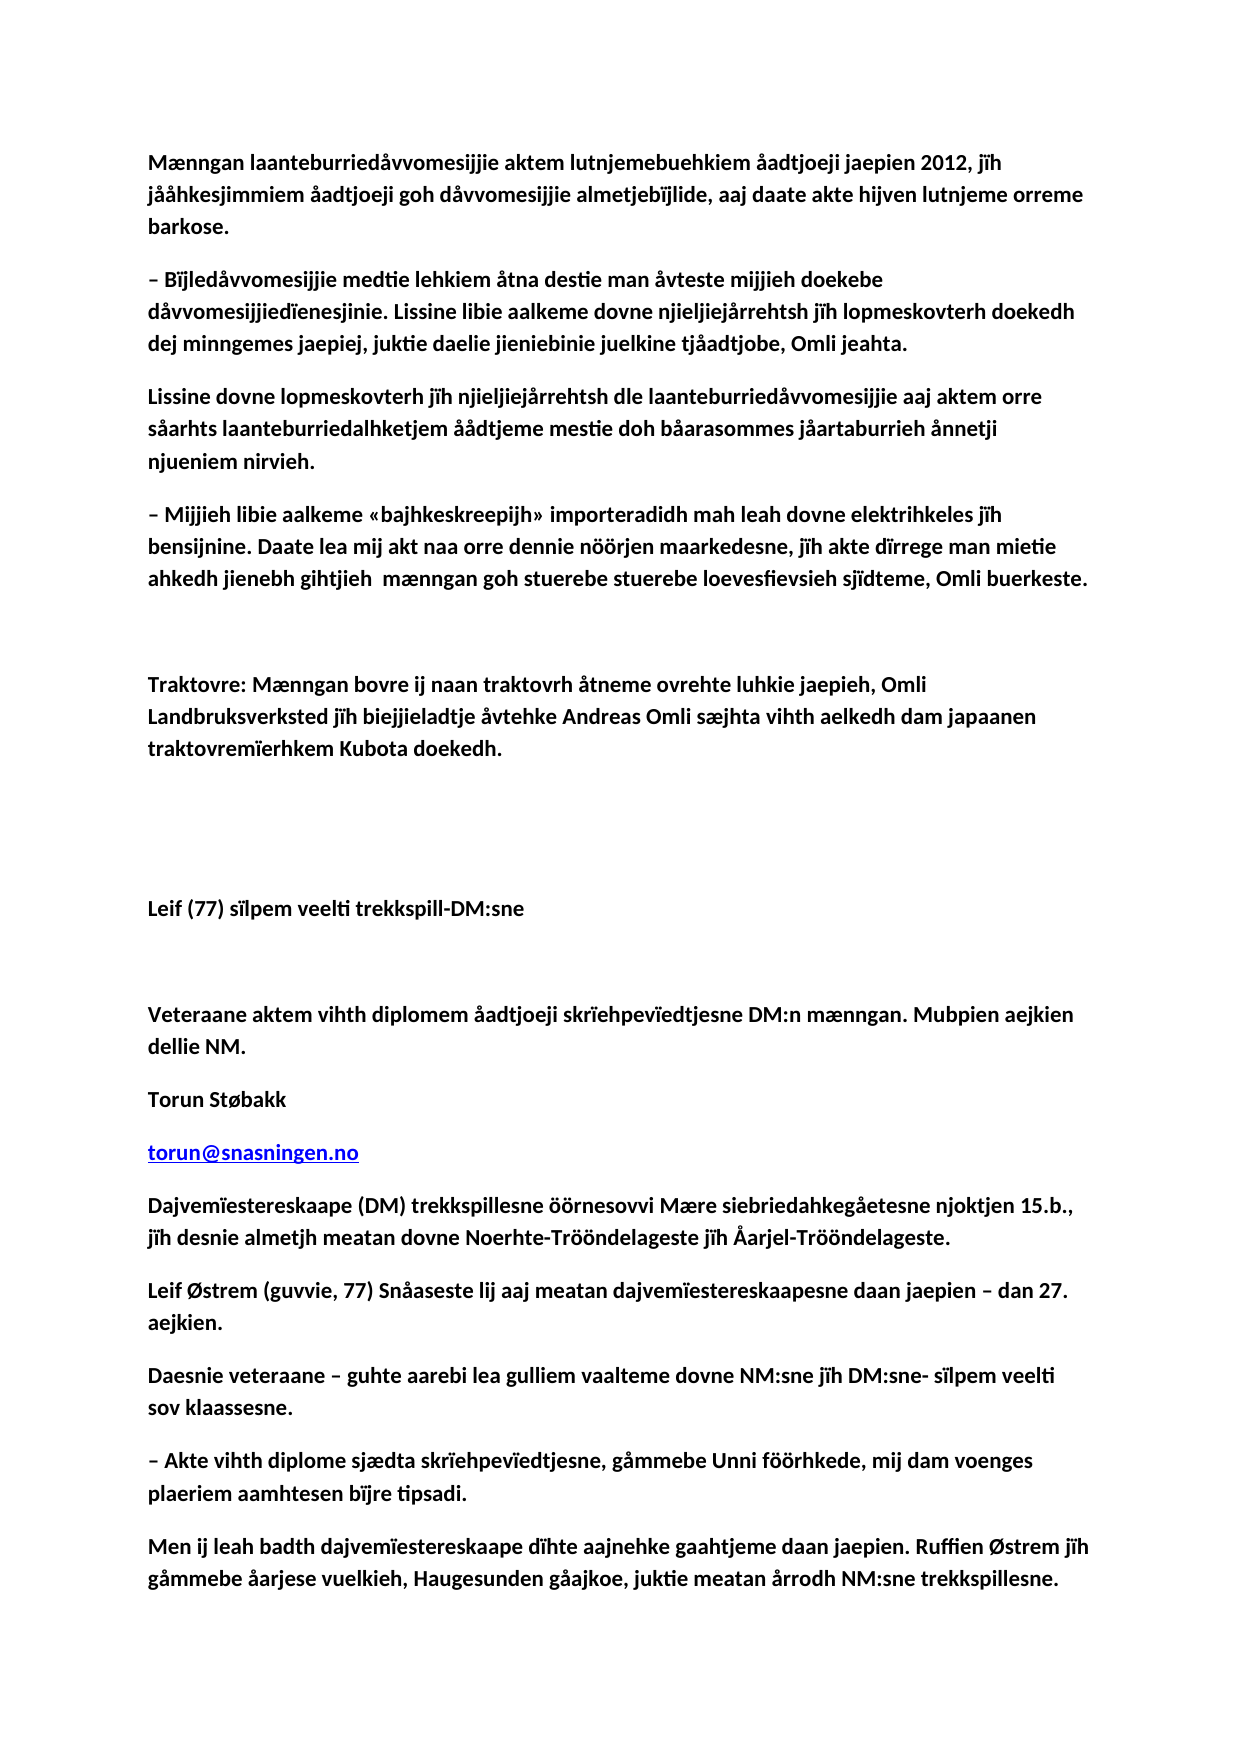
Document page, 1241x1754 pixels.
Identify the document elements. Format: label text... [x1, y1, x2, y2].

text torun@snasningen.no [148, 1138, 1093, 1166]
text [148, 1532, 1093, 1592]
text Traktovre: Mænngan bovre ij naan traktovrh åtneme ovrehte luhkie jaepieh, Omli Landbruksverksted jïh biejjieladtje åvtehke Andreas Omli sæjhta vihth aelkedh dam japaanen traktovremïerhkem Kubota doekedh. [148, 670, 1093, 763]
text Mænngan laanteburriedåvvomesijjie aktem lutnjemebuehkiem åadtjoeji jaepien 2012, jïh jååhkesjimmiem åadtjoeji goh dåvvomesijjie almetjebïjlide, aaj daate akte hijven lutnjeme orreme barkose. [148, 148, 1093, 240]
text Torun Støbakk [148, 1085, 1093, 1113]
text Daesnie veteraane – guhte aarebi lea gulliem vaalteme dovne NM:sne jïh DM:sne- sïlpem veelti sov klaassesne. [148, 1361, 1093, 1422]
text – Akte vihth diplome sjædta skrïehpevïedtjesne, gåmmebe Unni föörhkede, mij dam voenges plaeriem aamhtesen bïjre tipsadi. [148, 1447, 1093, 1507]
text Veteraane aktem vihth diplomem åadtjoeji skrïehpevïedtjesne DM:n mænngan. Mubpien aejkien dellie NM. [148, 1000, 1093, 1060]
text – Mijjieh libie aalkeme «bajhkeskreepijh» importeradidh mah leah dovne elektrihkeles jïh bensijnine. Daate lea mij akt naa orre dennie nöörjen maarkedesne, jïh akte dïrrege man mietie ahkedh jienebh gihtjieh mænngan goh stuerebe stuerebe loevesfievsieh sjïdteme, Omli buerkeste. [148, 500, 1093, 592]
text – Bïjledåvvomesijjie medtie lehkiem åtna destie man åvteste mijjieh doekebe dåvvomesijjiedïenesjinie. Lissine libie aalkeme dovne njieljiejårrehtsh jïh lopmeskovterh doekedh dej minngemes jaepiej, juktie daelie jieniebinie juelkine tjåadtjobe, Omli jeahta. [148, 265, 1093, 357]
text Leif Østrem (guvvie, 77) Snåaseste lij aaj meatan dajvemïestereskaapesne daan jaepien – dan 27. aejkien. [148, 1276, 1093, 1336]
text Leif (77) sïlpem veelti trekkspill-DM:sne [148, 894, 1093, 922]
text Dajvemïestereskaape (DM) trekkspillesne öörnesovvi Mære siebriedahkegåetesne njoktjen 15.b., jïh desnie almetjh meatan dovne Noerhte-Trööndelageste jïh Åarjel-Trööndelageste. [148, 1191, 1093, 1251]
text Lissine dovne lopmeskovterh jïh njieljiejårrehtsh dle laanteburriedåvvomesijjie aaj aktem orre såarhts laanteburriedalhketjem åådtjeme mestie doh båarasommes jåartaburrieh ånnetji njueniem nirvieh. [148, 382, 1093, 475]
